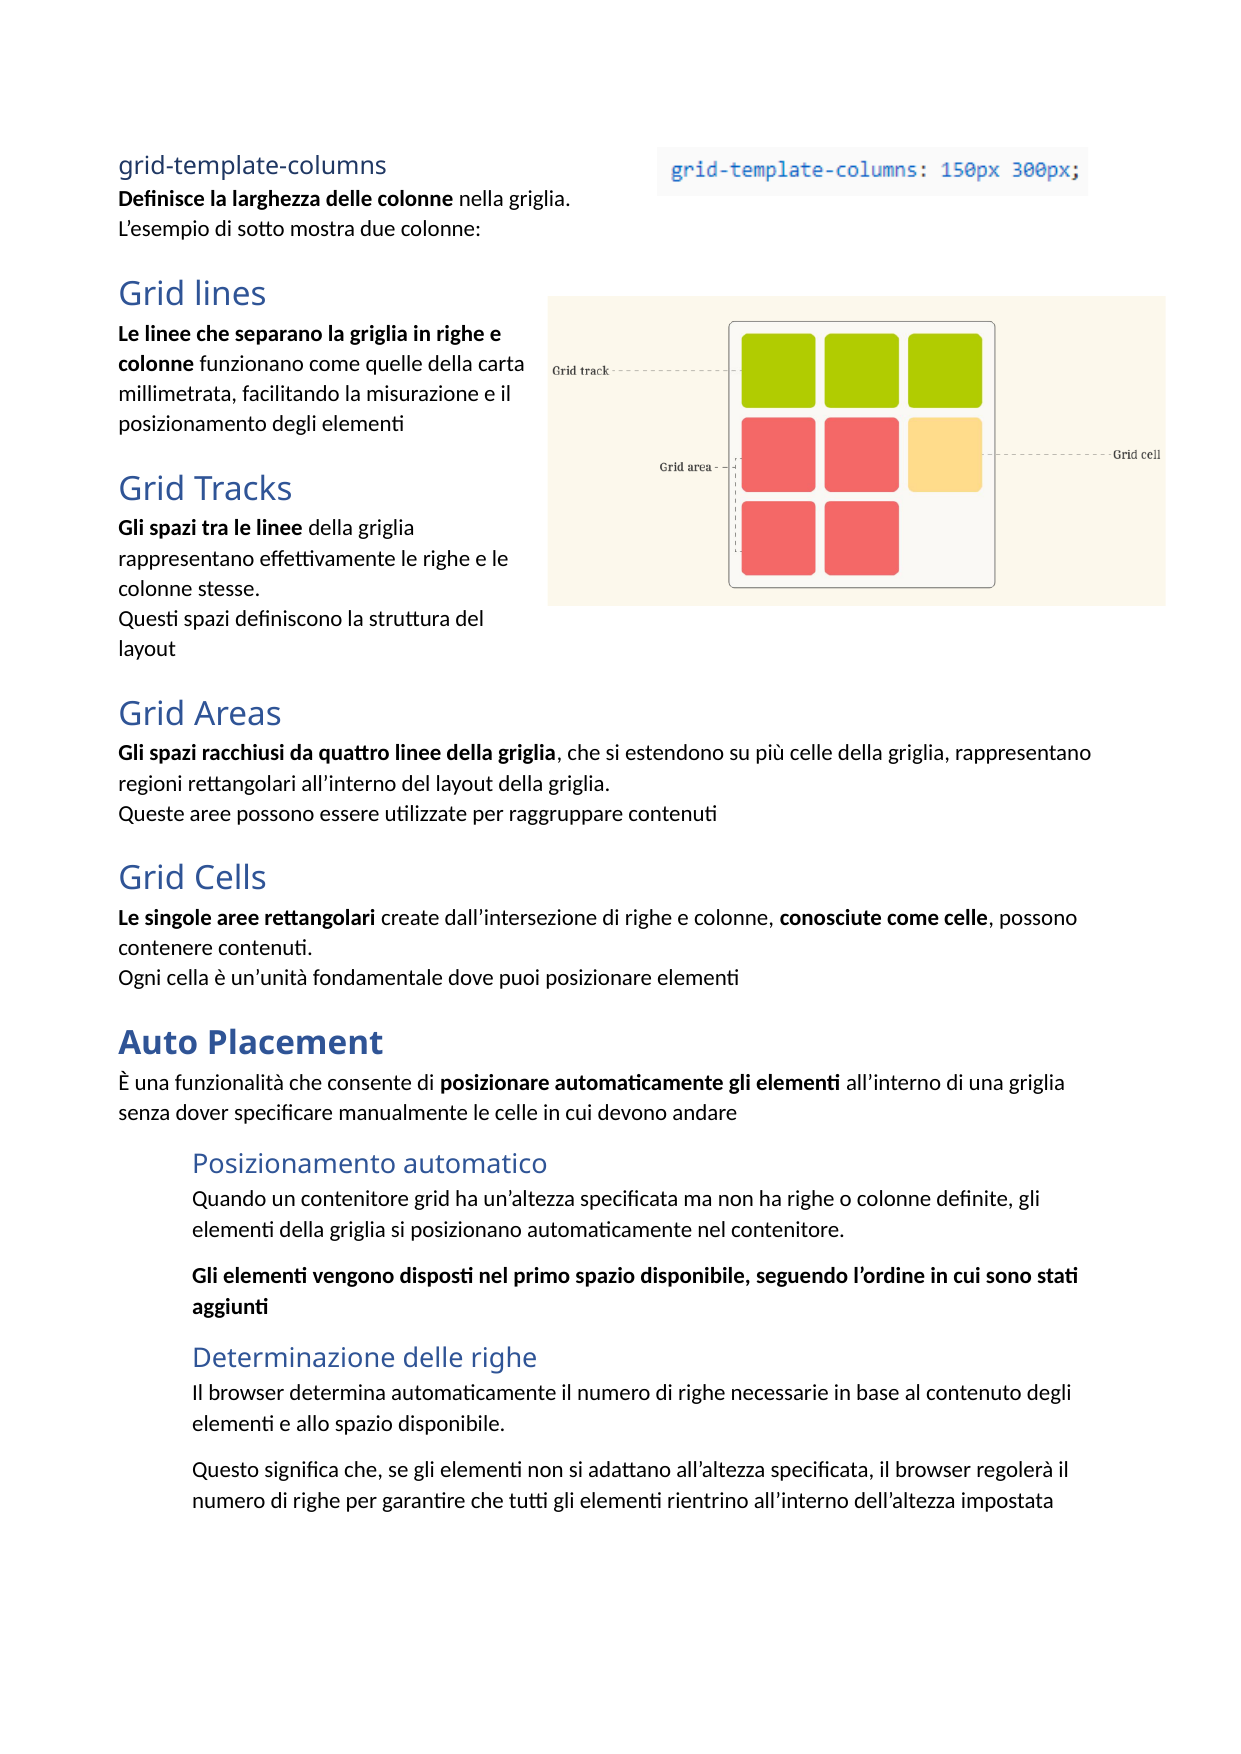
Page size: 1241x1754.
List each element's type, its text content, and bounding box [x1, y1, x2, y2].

text Questo significa che, se gli elementi non si adattano all’altezza specificata, il browser regolerà il numero di righe per garantire che tutti gli elementi rientrino all’interno dell’altezza impostata [192, 1456, 1122, 1514]
text Le singole aree rettangolari create dall’intersezione di righe e colonne, conosciute come celle, possono contenere contenuti. Ogni cella è un’unità fondamentale dove puoi posizionare elementi [118, 903, 1122, 992]
text Gli elementi vengono disposti nel primo spazio disponibile, seguendo l’ordine in cui sono stati aggiunti [192, 1262, 1122, 1320]
text Gli spazi tra le linee della griglia rappresentano effettivamente le righe e le colonne stesse. Questi spazi definiscono la struttura del layout [118, 513, 1122, 662]
text Definisce la larghezza delle colonne nella griglia. L’esempio di sotto mostra due colonne: [118, 184, 583, 243]
subtitle Grid Areas [118, 689, 1122, 735]
picture [657, 147, 1089, 196]
subtitle grid-template-columns [118, 148, 583, 182]
text È una funzionalità che consente di posizionare automaticamente gli elementi all’interno di una griglia senza dover specificare manualmente le celle in cui devono andare [118, 1068, 1122, 1126]
subtitle Determinazione delle righe [118, 1339, 1122, 1376]
text Il browser determina automaticamente il numero di righe necessarie in base al contenuto degli elementi e allo spazio disponibile. [192, 1378, 1122, 1437]
text Gli spazi racchiusi da quattro linee della griglia, che si estendono su più celle della griglia, rappresentano regioni rettangolari all’interno del layout della griglia. Queste aree possono essere utilizzate per raggruppare contenuti [118, 738, 1122, 827]
subtitle Grid Tracks [118, 464, 546, 510]
subtitle Posizionamento automatico [118, 1145, 1122, 1182]
subtitle Grid lines [118, 270, 1122, 315]
subtitle Grid Cells [118, 854, 1122, 899]
subtitle Auto Placement [118, 1019, 1122, 1064]
picture [546, 296, 1165, 605]
text Quando un contenitore grid ha un’altezza specificata ma non ha righe o colonne definite, gli elementi della griglia si posizionano automaticamente nel contenitore. [192, 1184, 1122, 1243]
text Le linee che separano la griglia in righe e colonne funzionano come quelle della carta millimetrata, facilitando la misurazione e il posizionamento degli elementi [118, 319, 546, 437]
